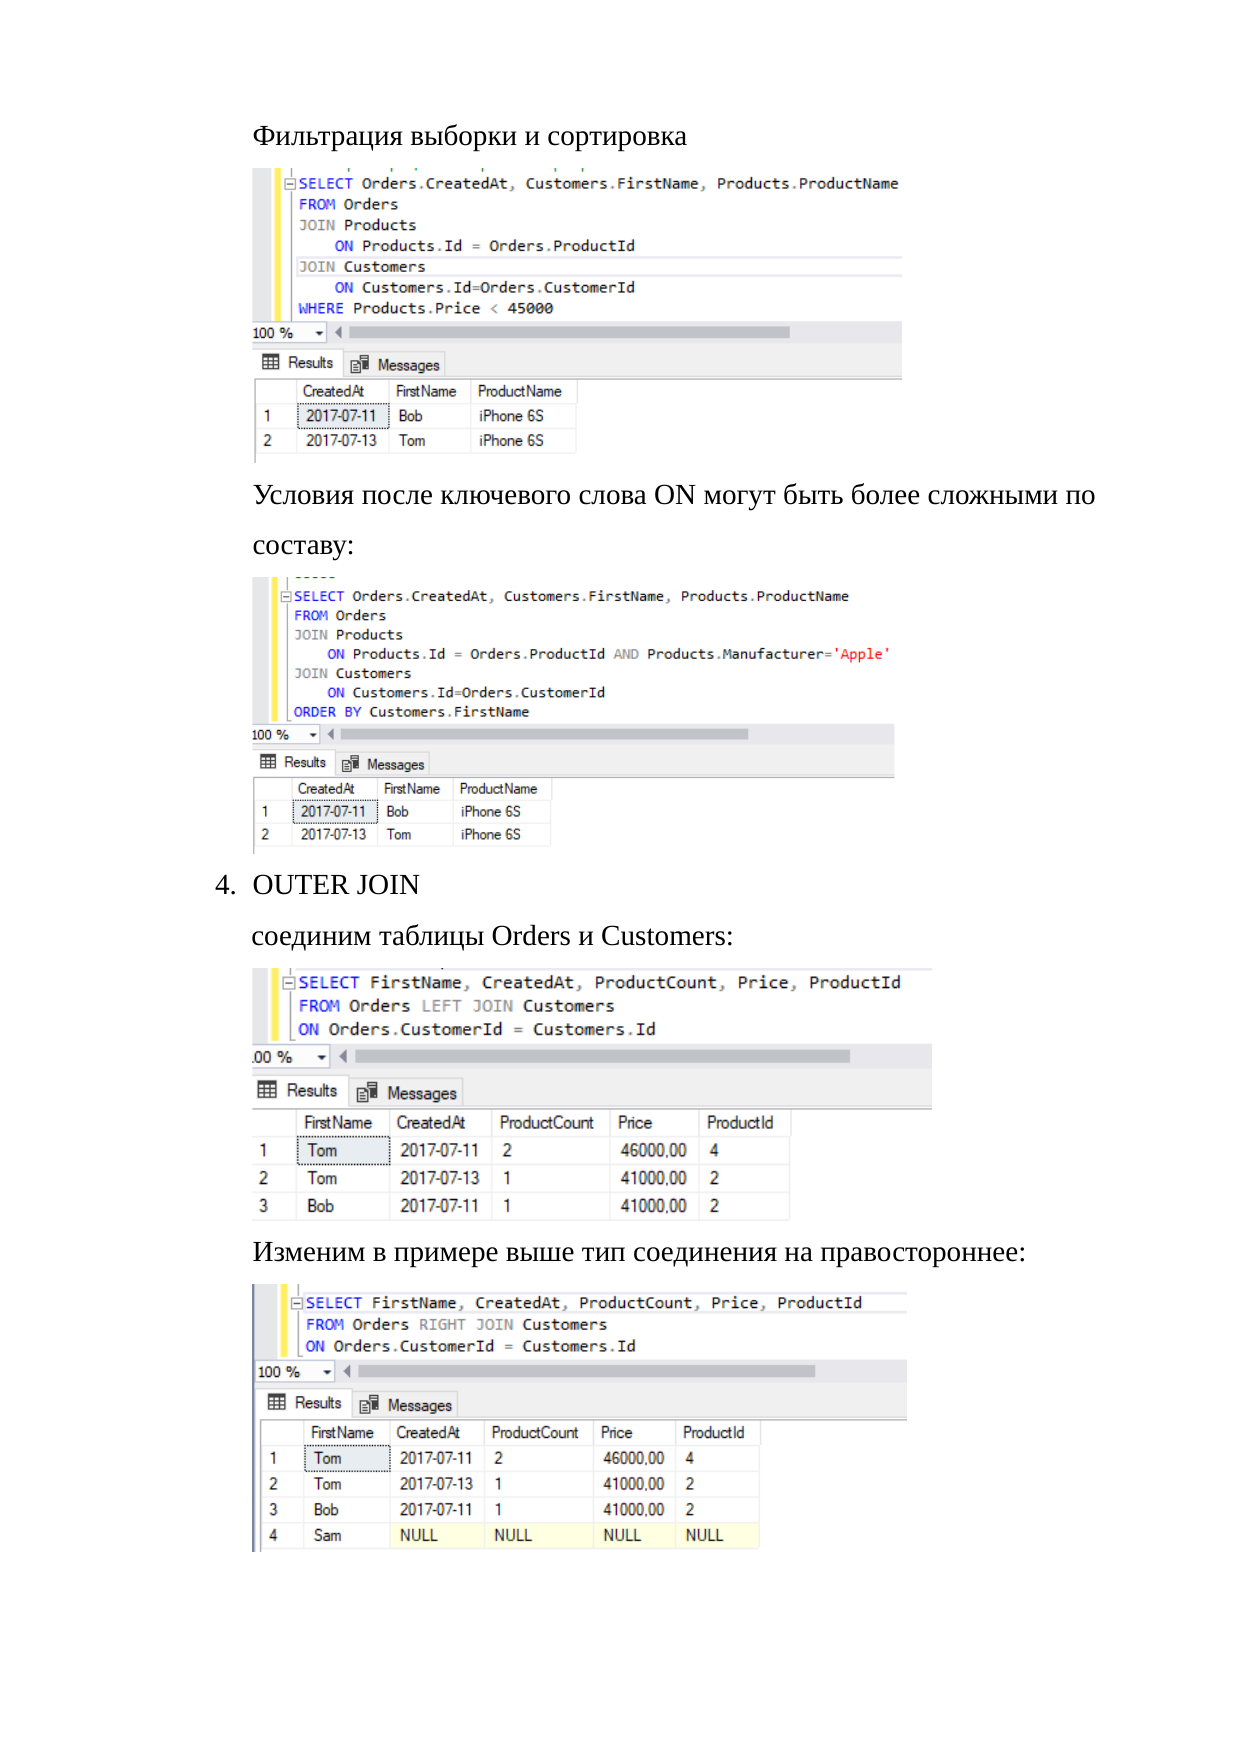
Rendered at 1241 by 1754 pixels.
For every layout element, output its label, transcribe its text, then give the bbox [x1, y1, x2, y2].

subtitle OUTER JOIN [215, 867, 1152, 901]
list Фильтрация выборки и сортировка [252, 118, 1152, 152]
picture [252, 168, 903, 463]
text соединим таблицы Orders и Customers: [251, 918, 1152, 951]
picture [252, 1284, 907, 1552]
list Условия после ключевого слова ON могут быть более сложными по составу: [252, 477, 1152, 561]
picture [252, 577, 895, 854]
picture [252, 968, 932, 1221]
list Изменим в примере выше тип соединения на правостороннее: [252, 1234, 1152, 1268]
